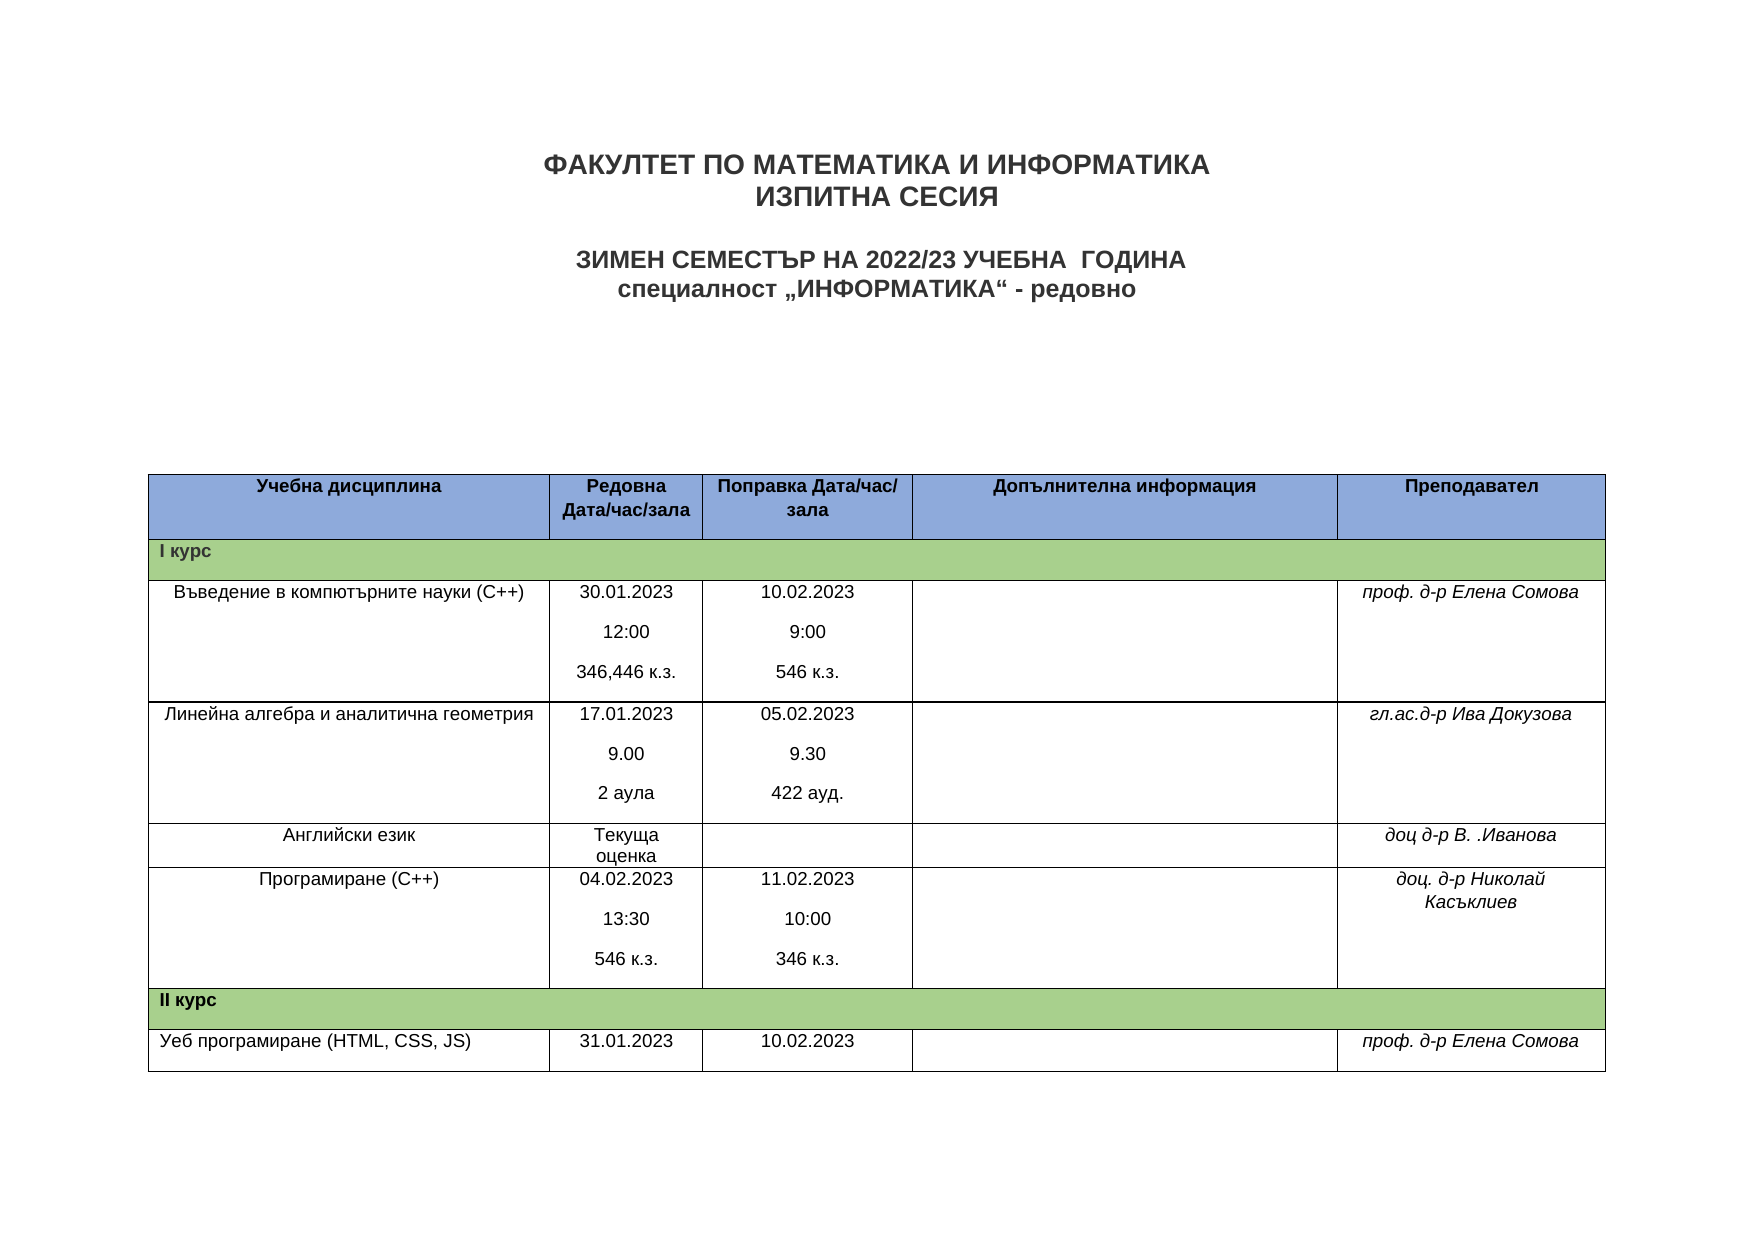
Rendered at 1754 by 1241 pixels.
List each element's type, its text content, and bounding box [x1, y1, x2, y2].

table_cell Линейна алгебра и аналитична геометрия [149, 703, 549, 822]
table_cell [1338, 1030, 1605, 1071]
table_cell [913, 868, 1337, 988]
table_header Учебна дисциплина [149, 475, 549, 539]
text ЗИМЕН СЕМЕСТЪР НА 2022/23 УЧЕБНА ГОДИНА специалност „ИНФОРМАТИКА“ - редовно [148, 242, 1606, 331]
table_cell гл.ас.д-р Ива Докузова [1338, 703, 1605, 822]
table_cell 11.02.2023 10:00 346 к.з. [703, 868, 912, 988]
table_cell I курс [149, 540, 1605, 580]
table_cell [149, 1030, 549, 1071]
table_cell [913, 703, 1337, 822]
table_cell IІ курс [149, 989, 1605, 1029]
table_header Преподавател [1338, 475, 1605, 539]
table_header Редовна Дата/час/зала [550, 475, 702, 539]
table_cell Програмиране (C++) [149, 868, 549, 988]
table_cell 05.02.2023 9.30 422 ауд. [703, 703, 912, 822]
table_cell Текуща оценка [550, 824, 702, 867]
table_header Допълнителна информация [913, 475, 1337, 539]
text ФАКУЛТЕТ ПО МАТЕМАТИКА И ИНФОРМАТИКА ИЗПИТНА СЕСИЯ [148, 148, 1606, 212]
table_cell [703, 824, 912, 867]
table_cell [550, 1030, 702, 1071]
table_cell 30.01.2023 12:00 346,446 к.з. [550, 581, 702, 701]
table_cell Английски език [149, 824, 549, 867]
table_cell 10.02.2023 9:00 546 к.з. [703, 581, 912, 701]
table_cell [913, 581, 1337, 701]
table_header Поправка Дата/час/ зала [703, 475, 912, 539]
table_cell Въведение в компютърните науки (C++) [149, 581, 549, 701]
table_cell [913, 824, 1337, 867]
table_cell проф. д-р Елена Сомова [1338, 581, 1605, 701]
table_cell 17.01.2023 9.00 2 аула [550, 703, 702, 822]
table_cell доц д-р В. .Иванова [1338, 824, 1605, 867]
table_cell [703, 1030, 912, 1071]
table_cell 04.02.2023 13:30 546 к.з. [550, 868, 702, 988]
table_cell доц. д-р Николай Касъклиев [1338, 868, 1605, 988]
table_cell [913, 1030, 1337, 1071]
